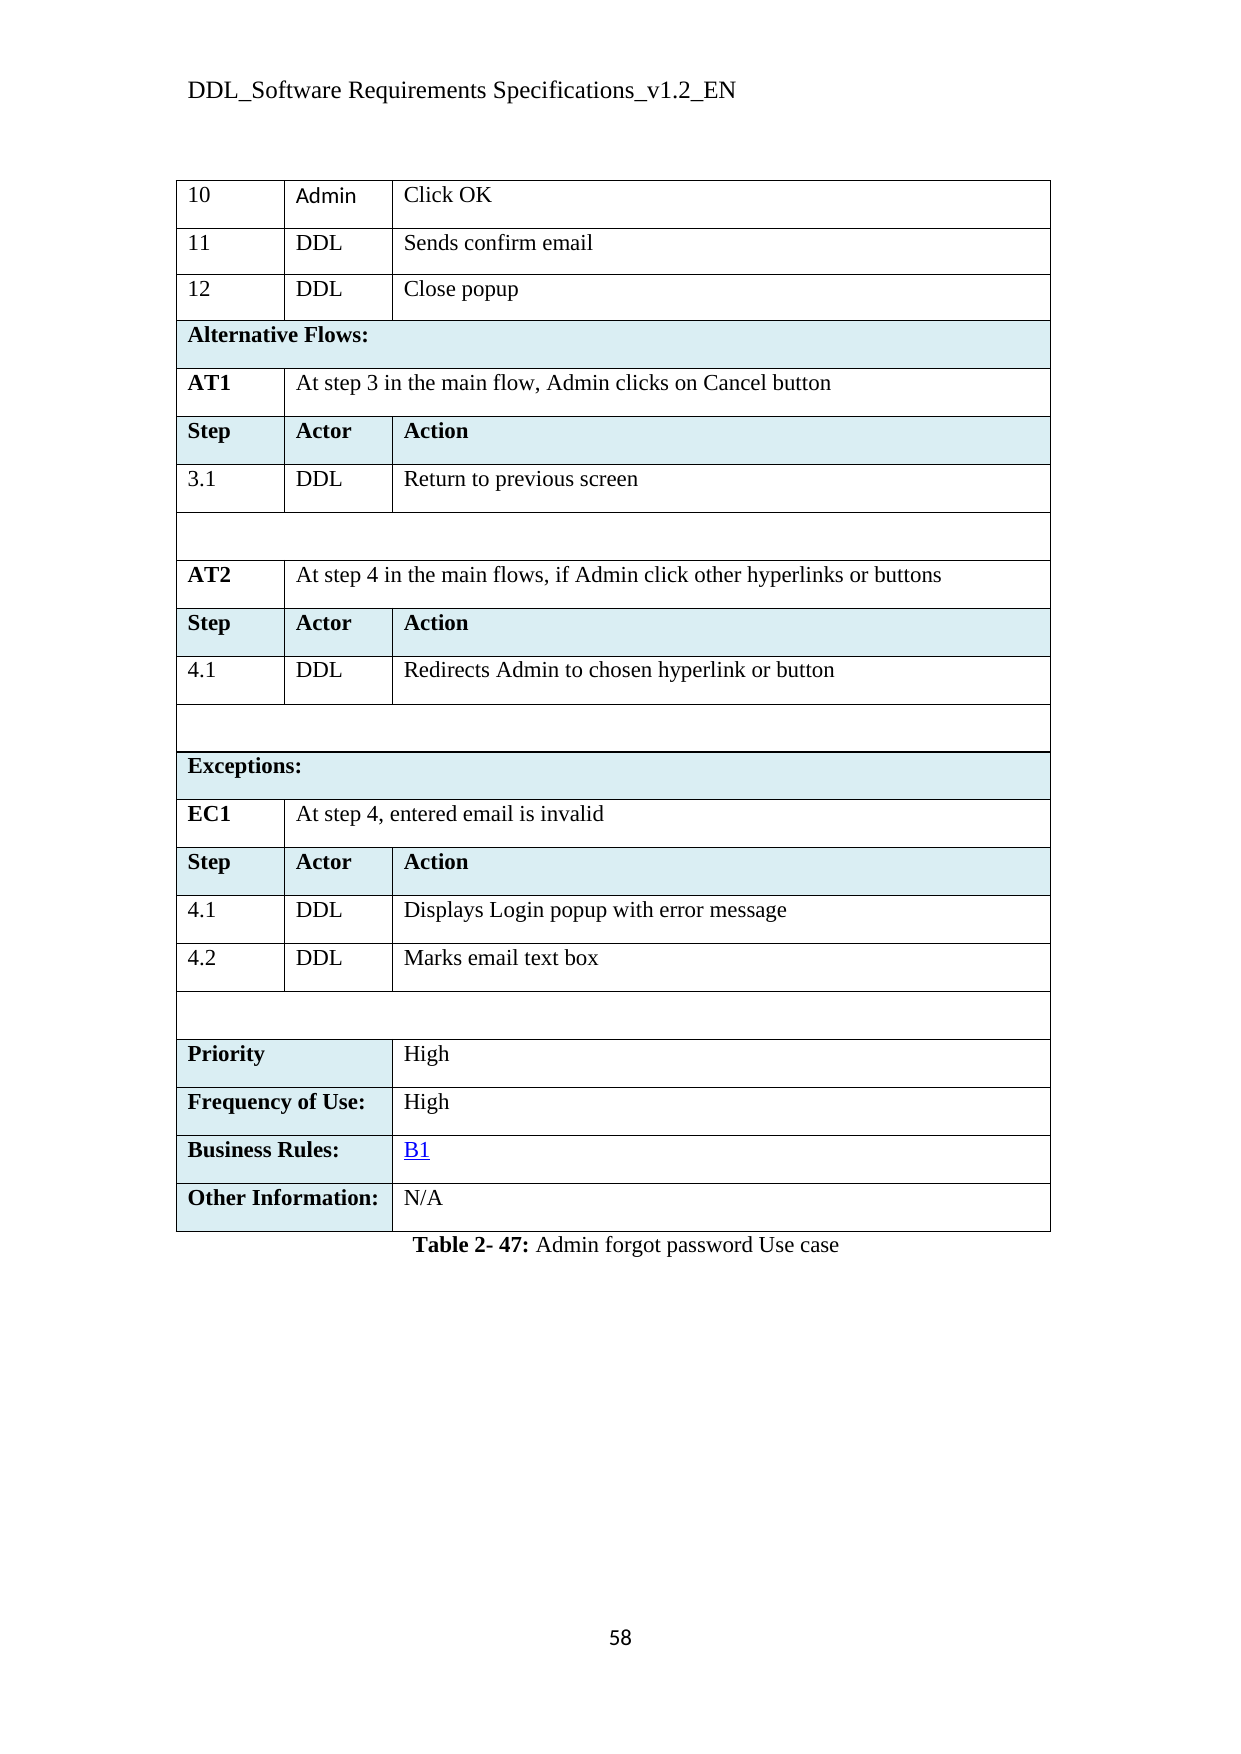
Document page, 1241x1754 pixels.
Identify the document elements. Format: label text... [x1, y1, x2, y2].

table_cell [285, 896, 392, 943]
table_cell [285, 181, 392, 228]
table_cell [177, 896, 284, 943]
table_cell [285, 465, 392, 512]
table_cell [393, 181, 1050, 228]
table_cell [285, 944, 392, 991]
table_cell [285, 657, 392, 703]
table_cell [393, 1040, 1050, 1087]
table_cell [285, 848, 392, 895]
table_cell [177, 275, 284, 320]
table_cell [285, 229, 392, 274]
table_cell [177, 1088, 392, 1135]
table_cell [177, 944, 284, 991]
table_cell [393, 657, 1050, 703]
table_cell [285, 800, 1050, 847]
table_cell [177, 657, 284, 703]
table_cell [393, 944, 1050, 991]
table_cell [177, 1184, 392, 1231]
text Table 2- 47: Admin forgot password Use case [337, 1232, 1053, 1258]
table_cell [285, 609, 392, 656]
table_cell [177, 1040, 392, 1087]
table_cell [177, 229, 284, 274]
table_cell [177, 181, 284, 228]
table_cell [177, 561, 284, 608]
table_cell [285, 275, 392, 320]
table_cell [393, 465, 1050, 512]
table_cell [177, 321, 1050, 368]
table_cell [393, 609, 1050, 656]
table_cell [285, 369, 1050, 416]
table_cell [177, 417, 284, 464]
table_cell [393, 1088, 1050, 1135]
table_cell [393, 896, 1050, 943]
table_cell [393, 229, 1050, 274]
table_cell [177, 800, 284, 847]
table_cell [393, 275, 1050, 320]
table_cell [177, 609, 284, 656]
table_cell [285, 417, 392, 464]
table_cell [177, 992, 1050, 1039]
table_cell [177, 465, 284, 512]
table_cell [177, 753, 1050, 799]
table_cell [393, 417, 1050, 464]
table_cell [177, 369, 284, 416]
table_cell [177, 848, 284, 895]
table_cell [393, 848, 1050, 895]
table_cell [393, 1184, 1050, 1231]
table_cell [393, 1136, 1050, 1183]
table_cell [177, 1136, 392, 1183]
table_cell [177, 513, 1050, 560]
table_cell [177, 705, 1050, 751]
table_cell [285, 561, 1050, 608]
